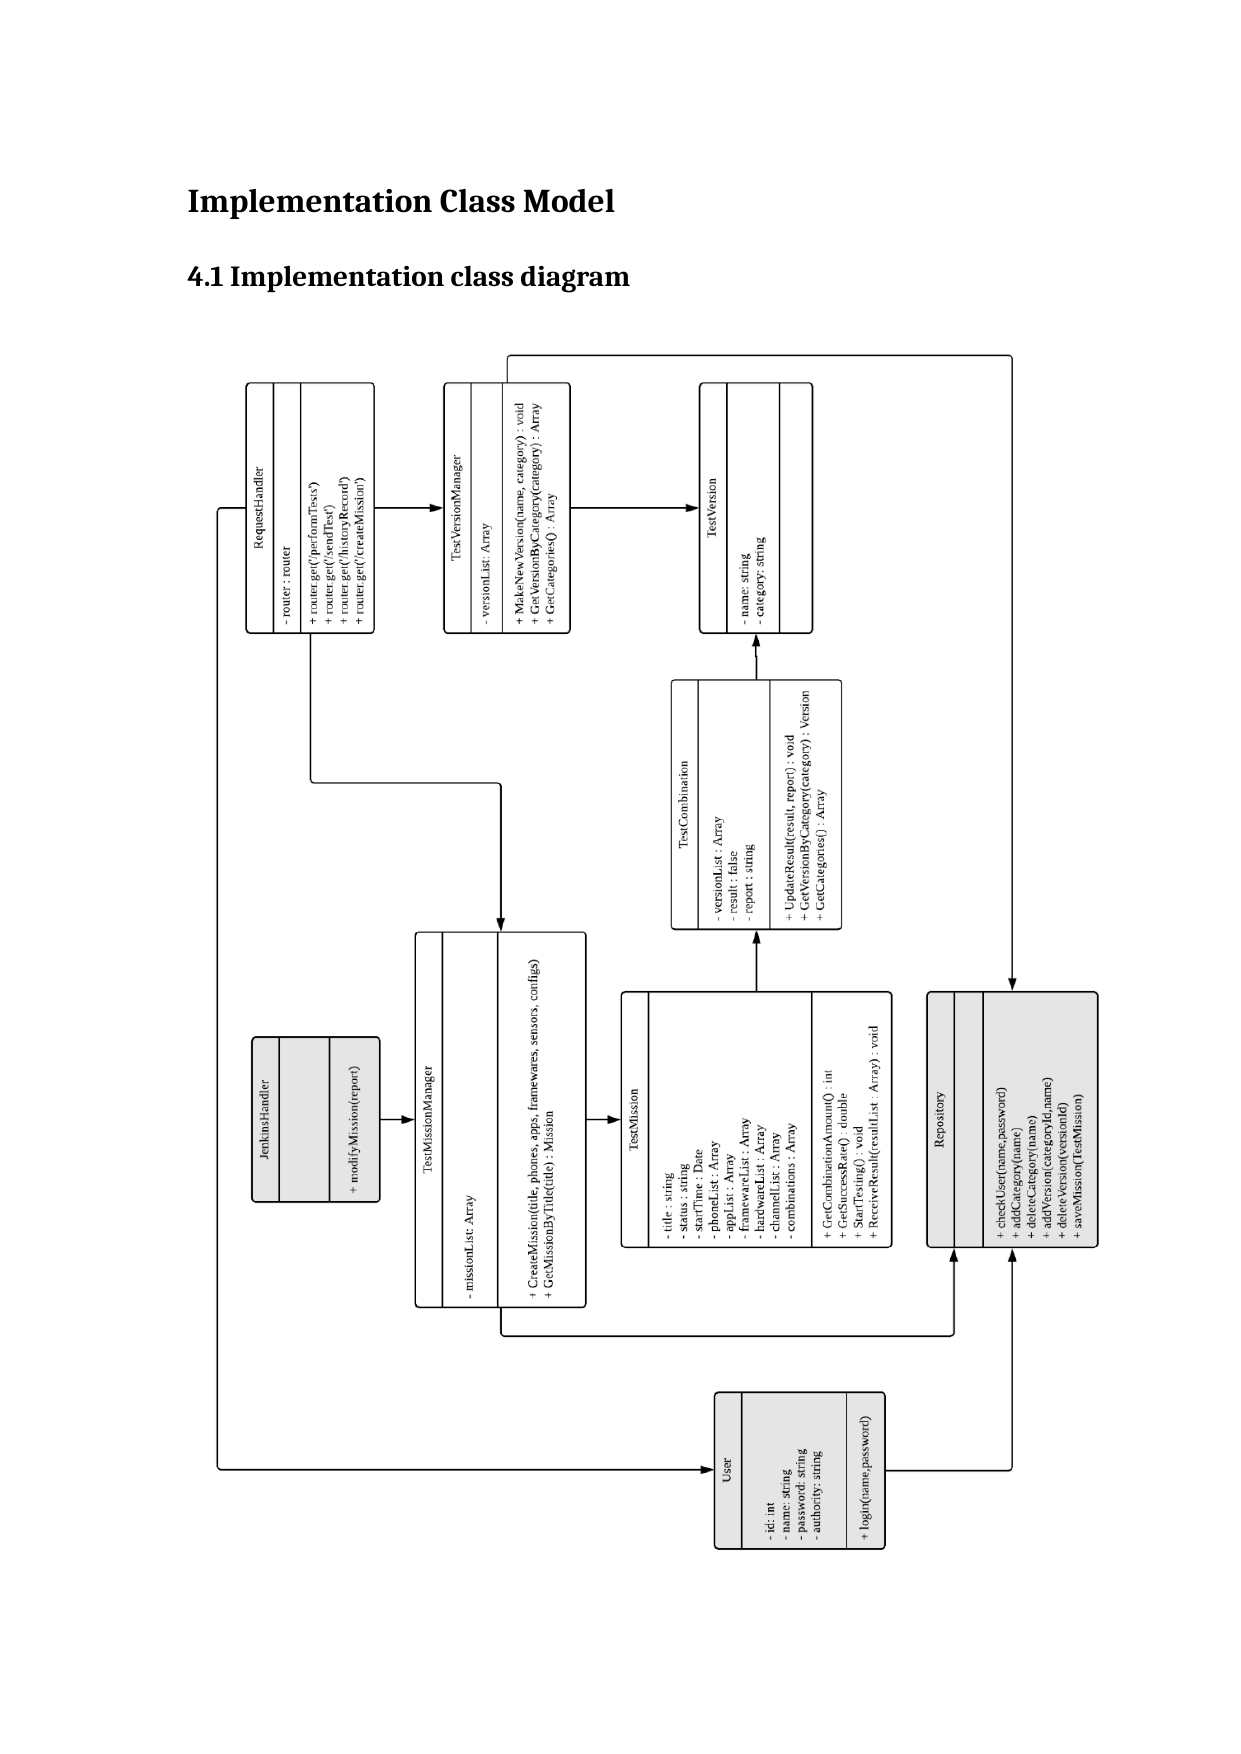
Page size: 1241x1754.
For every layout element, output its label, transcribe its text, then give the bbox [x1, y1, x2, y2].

subtitle Implementation Class Model [187, 164, 1053, 239]
picture [189, 328, 1124, 1576]
subtitle 4.1 Implementation class diagram [187, 258, 1053, 296]
